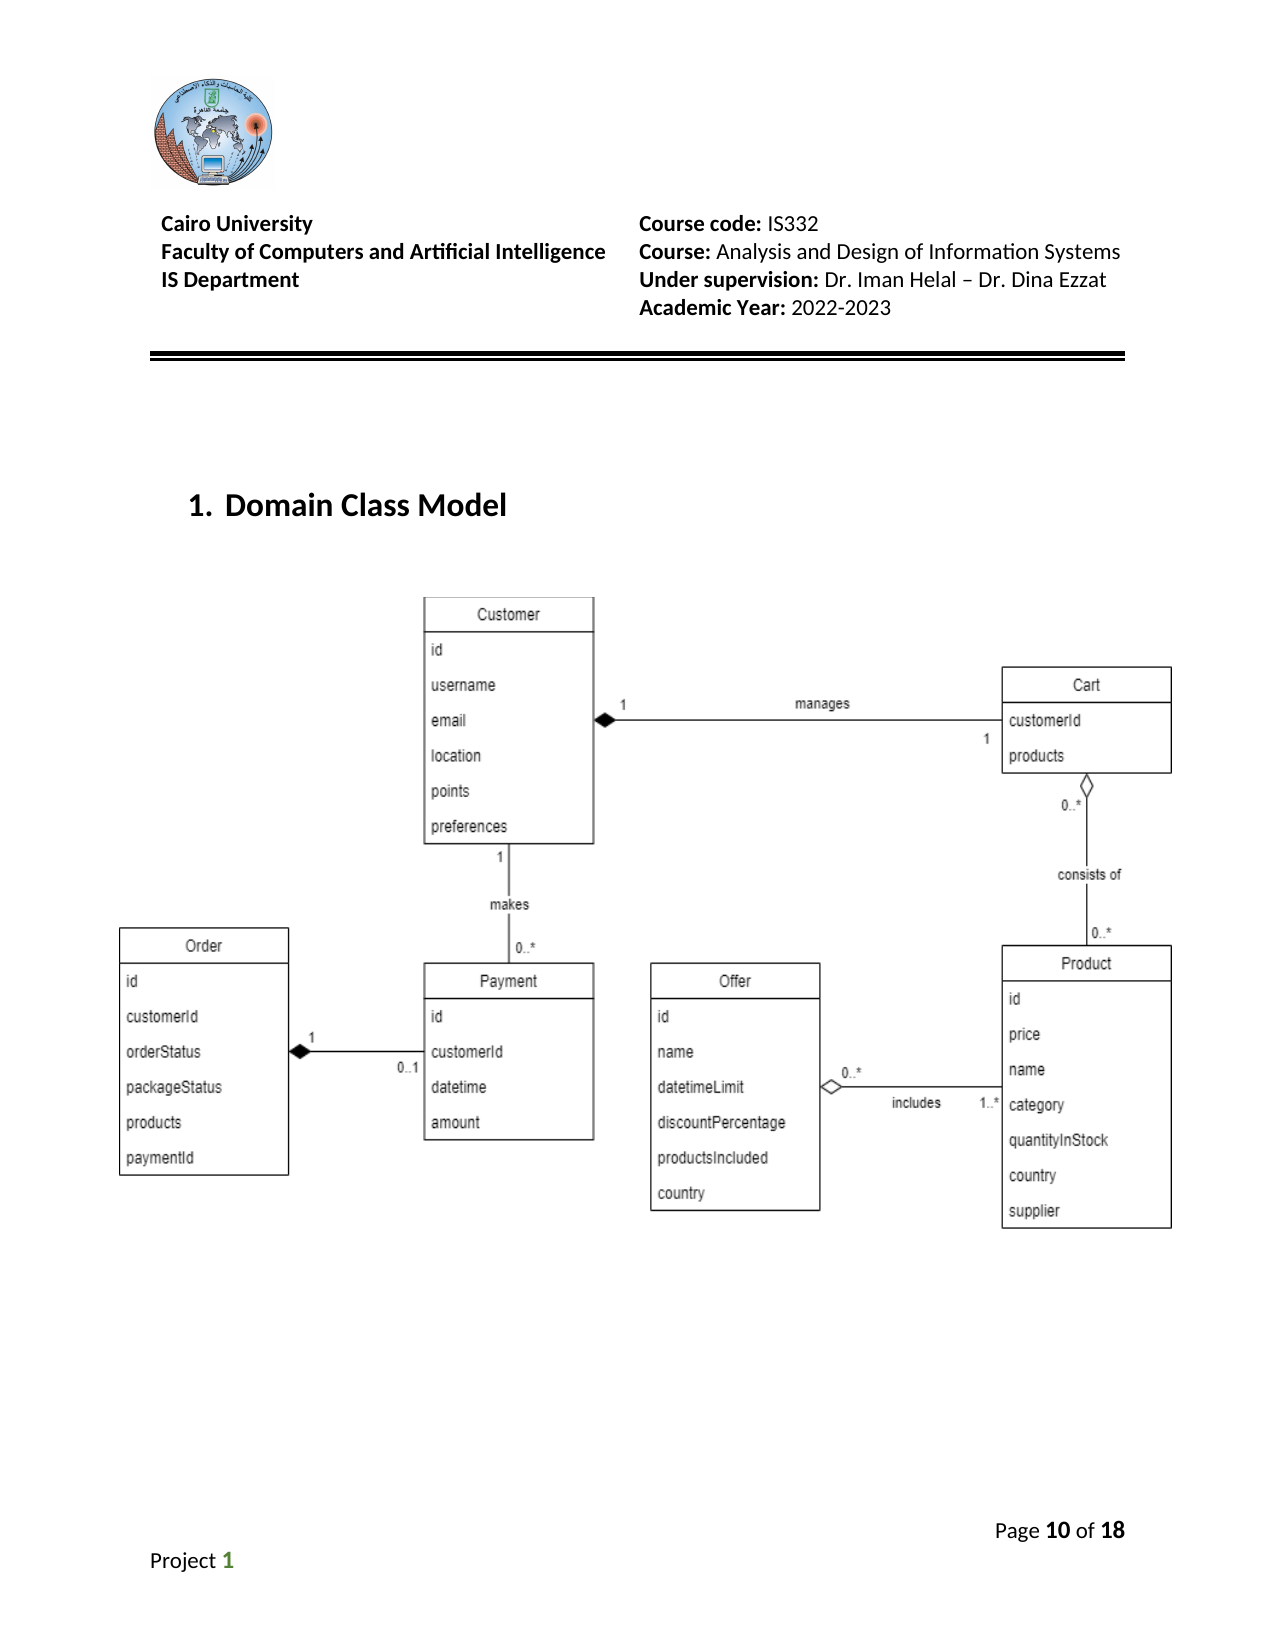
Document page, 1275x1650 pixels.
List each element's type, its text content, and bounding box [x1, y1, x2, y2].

list Domain Class Model [187, 484, 1125, 525]
picture [150, 75, 276, 190]
picture [119, 597, 1172, 1233]
